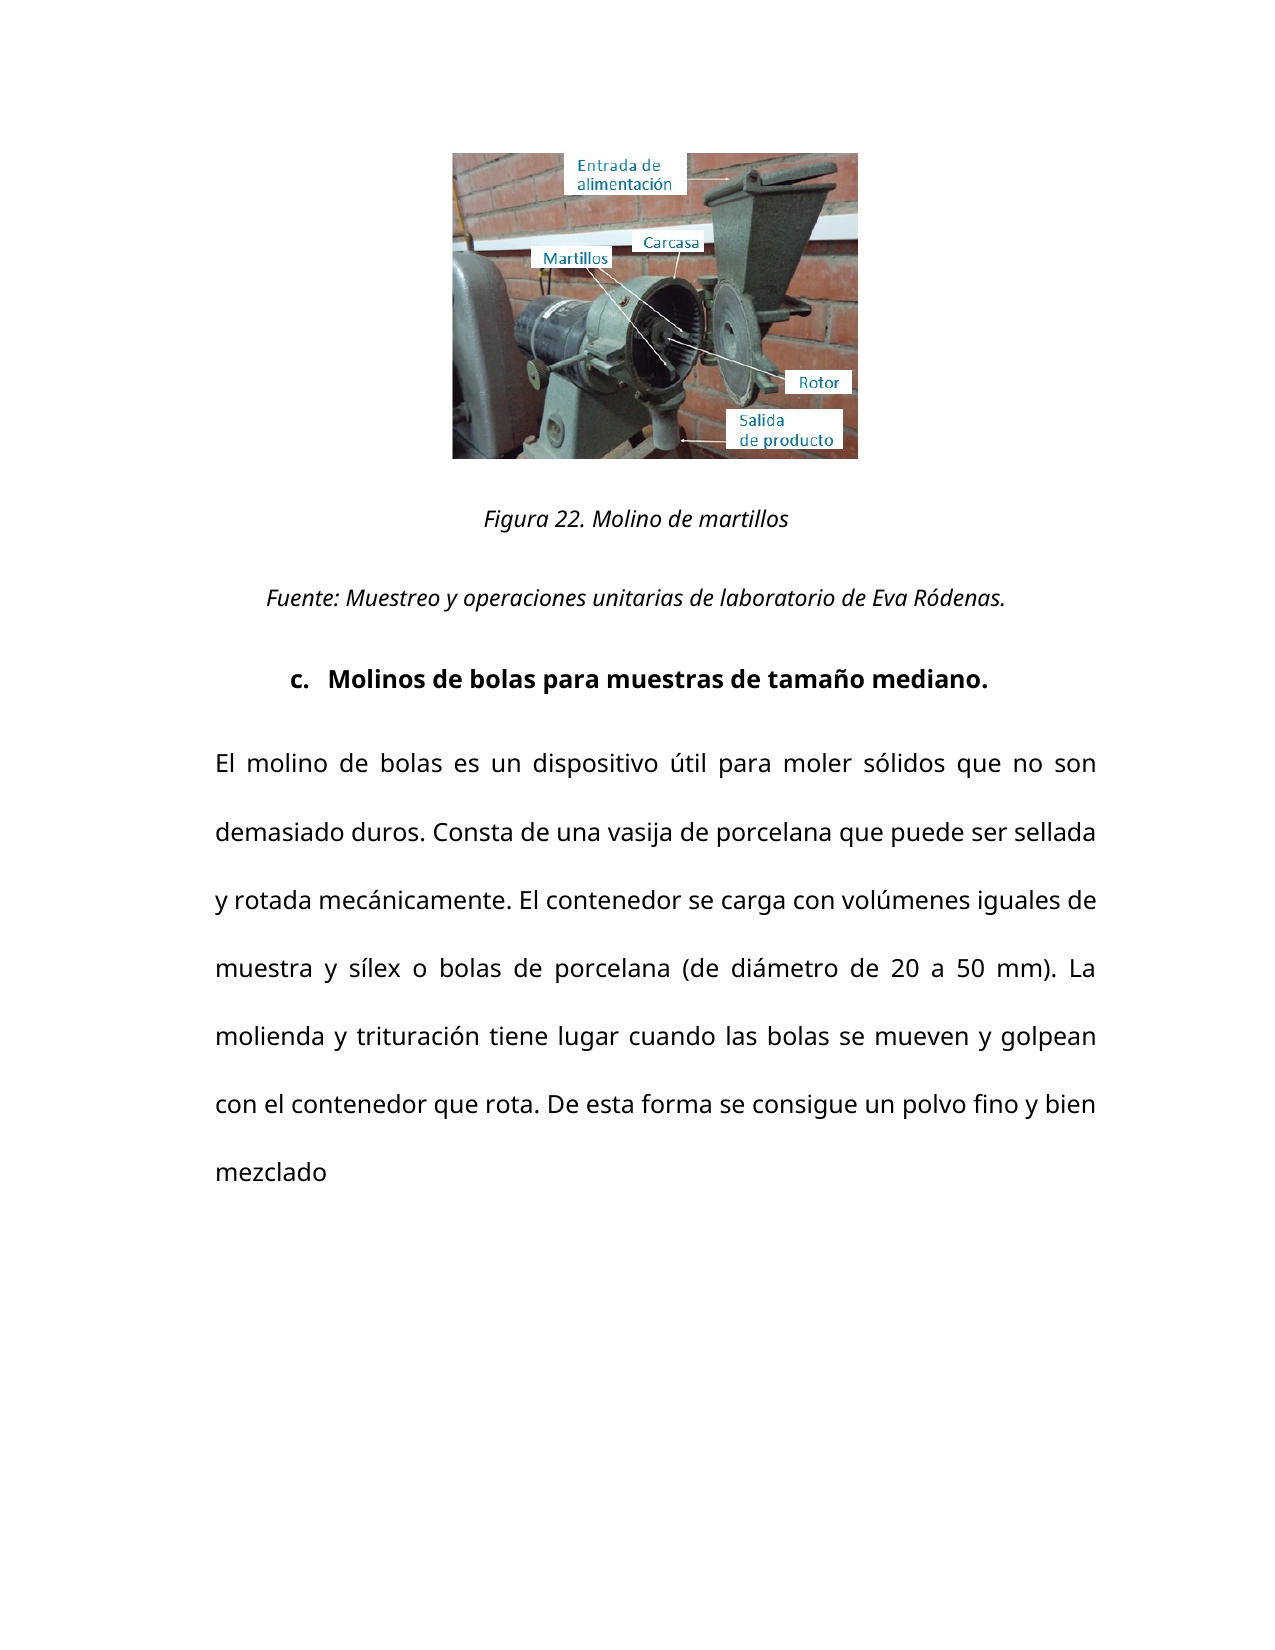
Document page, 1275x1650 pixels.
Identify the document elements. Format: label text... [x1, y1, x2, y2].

text Fuente: Muestreo y operaciones unitarias de laboratorio de Eva Ródenas. [177, 582, 1098, 613]
picture [447, 147, 866, 459]
text El molino de bolas es un dispositivo útil para moler sólidos que no son demasiado duros. Consta de una vasija de porcelana que puede ser sellada y rotada mecánicamente. El contenedor se carga con volúmenes iguales de muestra y sílex o bolas de porcelana (de diámetro de 20 a 50 mm). La molienda y trituración tiene lugar cuando las bolas se mueven y golpean con el contenedor que rota. De esta forma se consigue un polvo fino y bien mezclado [215, 746, 1098, 1189]
list Molinos de bolas para muestras de tamaño mediano. [290, 661, 1098, 695]
text Figura 22. Molino de martillos [177, 503, 1098, 534]
